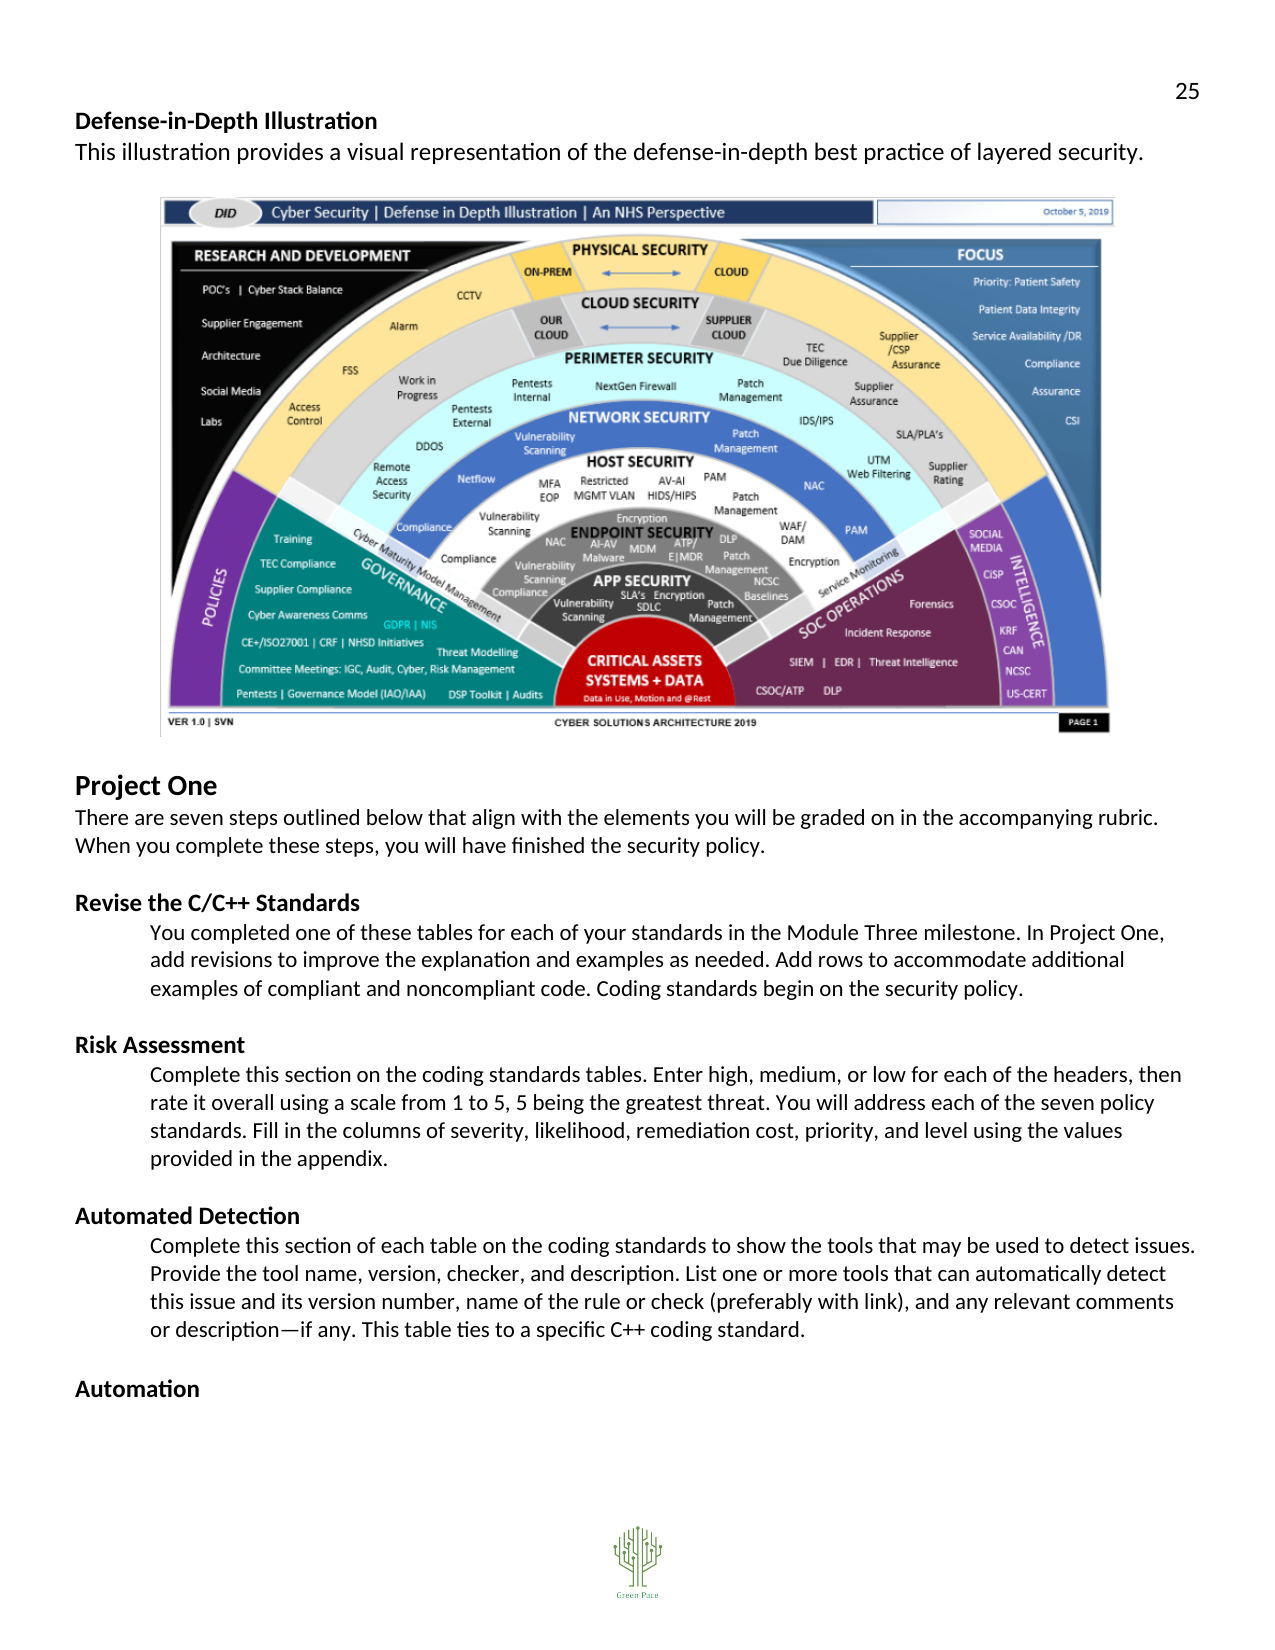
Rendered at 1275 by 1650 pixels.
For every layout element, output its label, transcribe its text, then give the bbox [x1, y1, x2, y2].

subtitle Automation [75, 1373, 1200, 1404]
text This illustration provides a visual representation of the defense-in-depth best practice of layered security. [75, 136, 1200, 167]
text Complete this section of each table on the coding standards to show the tools that may be used to detect issues. Provide the tool name, version, checker, and description. List one or more tools that can automatically detect this issue and its version number, name of the rule or check (preferably with link), and any relevant comments or description—if any. This table ties to a specific C++ coding standard. [150, 1231, 1200, 1343]
subtitle Defense-in-Depth Illustration [75, 106, 1200, 136]
text You completed one of these tables for each of your standards in the Module Three milestone. In Project One, add revisions to improve the explanation and examples as needed. Add rows to accommodate additional examples of compliant and noncompliant code. Coding standards begin on the security policy. [150, 918, 1200, 1002]
text Complete this section on the coding standards tables. Enter high, medium, or low for each of the headers, then rate it overall using a scale from 1 to 5, 5 being the greatest threat. You will address each of the seven policy standards. Fill in the columns of severity, likelihood, remediation cost, priority, and level using the values provided in the appendix. [150, 1060, 1200, 1172]
subtitle Risk Assessment [75, 1030, 1200, 1060]
picture [605, 1521, 670, 1606]
subtitle Project One [75, 767, 1200, 803]
subtitle Revise the C/C++ Standards [75, 887, 1200, 918]
picture [159, 197, 1116, 737]
text There are seven steps outlined below that align with the elements you will be graded on in the accompanying rubric. When you complete these steps, you will have finished the security policy. [75, 803, 1200, 859]
subtitle Automated Detection [75, 1200, 1200, 1231]
